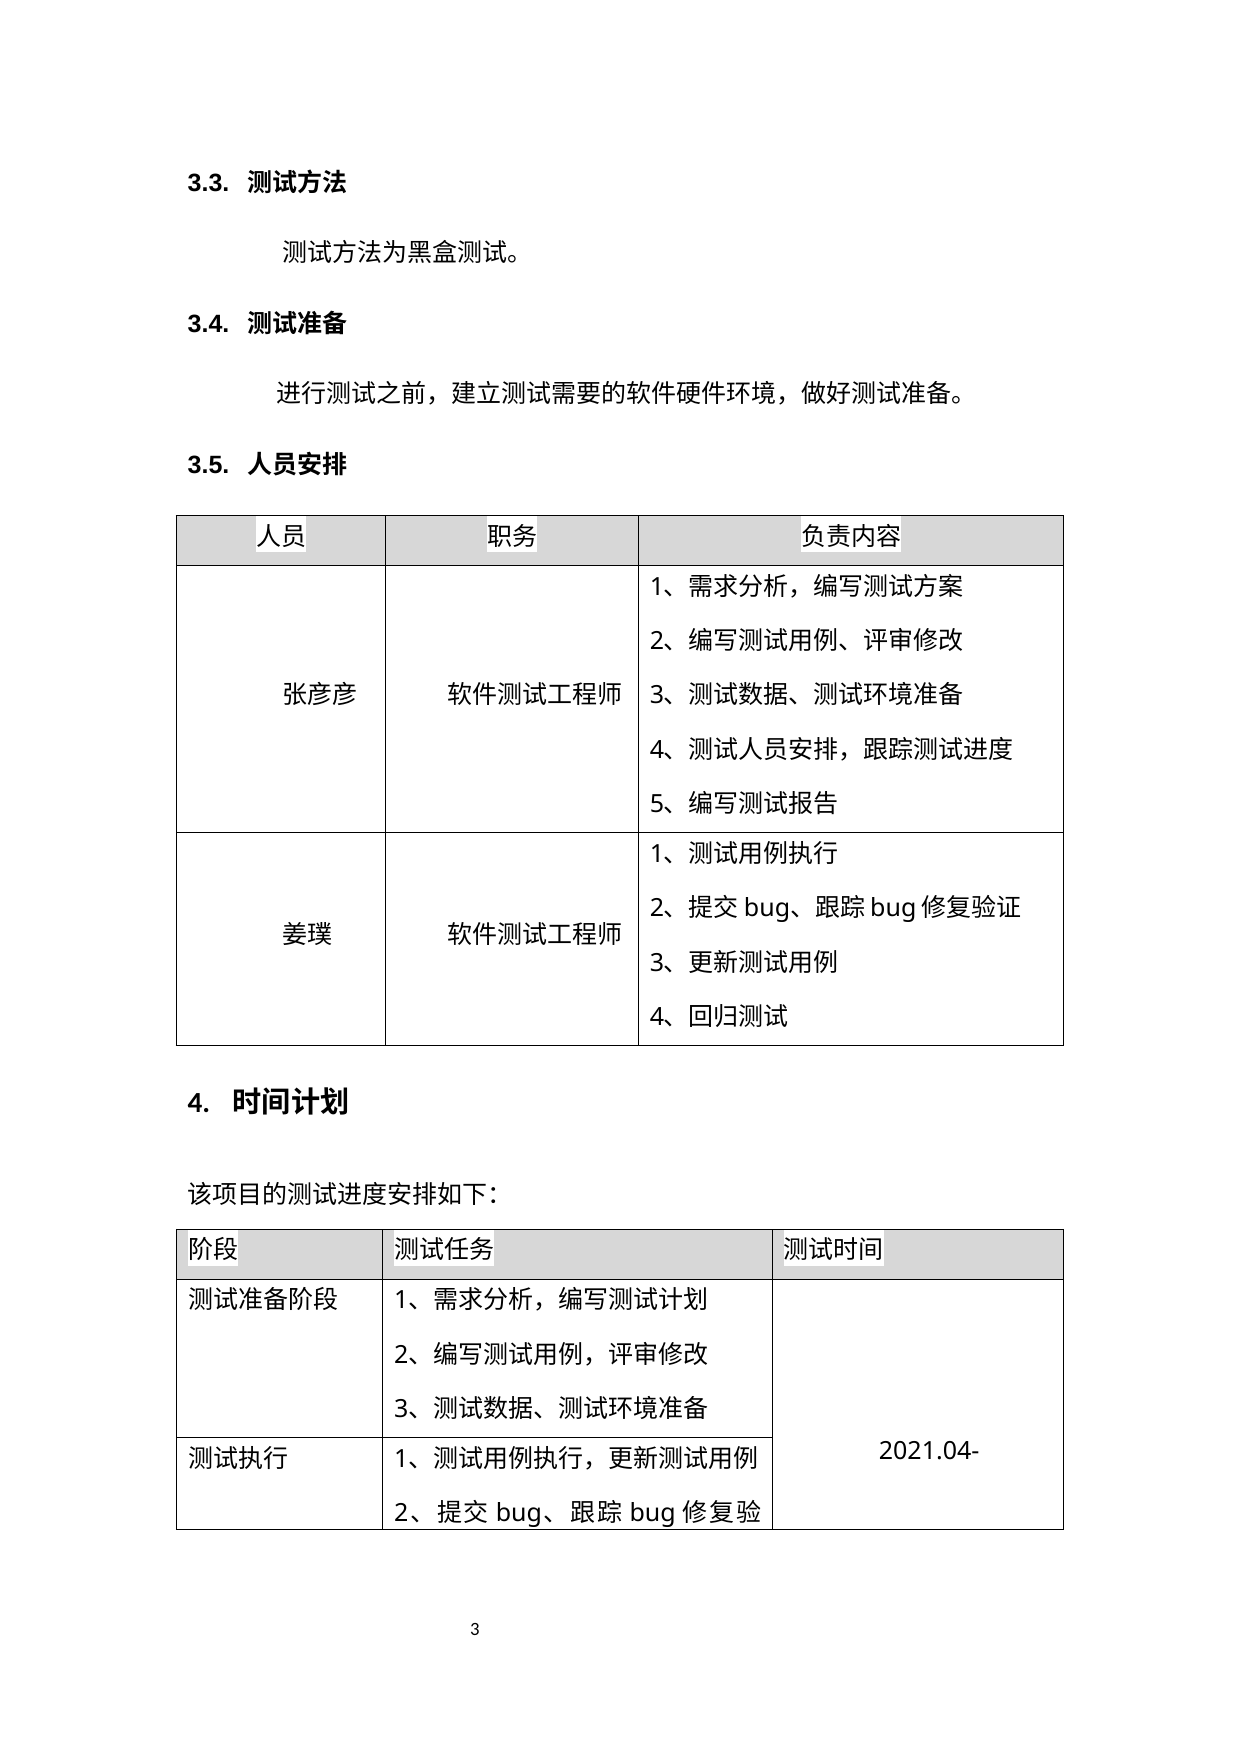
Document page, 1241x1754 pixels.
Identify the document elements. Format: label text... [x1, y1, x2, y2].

table_header 人员 [177, 516, 385, 565]
subtitle 测试方法 [187, 162, 1053, 198]
table_header 阶段 [177, 1230, 382, 1279]
table_cell 姜璞 [177, 833, 385, 1045]
text 该项目的测试进度安排如下： [187, 1174, 1053, 1211]
table_header 测试时间 [773, 1230, 1063, 1279]
table_cell 张彦彦 [177, 566, 385, 832]
table_cell 1、测试用例执行 2、提交bug、跟踪bug修复验证 3、更新测试用例 4、回归测试 [639, 833, 1063, 1045]
table_cell 软件测试工程师 [386, 833, 638, 1045]
subtitle 测试准备 [187, 303, 1053, 339]
text 进行测试之前，建立测试需要的软件硬件环境，做好测试准备。 [232, 374, 1053, 410]
table_cell 测试执行 [177, 1438, 382, 1529]
text 测试方法为黑盒测试。 [232, 233, 1053, 269]
table_cell 测试准备阶段 [177, 1280, 382, 1437]
table_cell 2021.04-2021.04 [773, 1280, 1063, 1529]
table_cell 需求分析，编写测试方案 编写测试用例、评审修改 3、测试数据、测试环境准备 4、测试人员安排，跟踪测试进度 5、编写测试报告 [639, 566, 1063, 832]
subtitle 时间计划 [187, 1079, 1053, 1121]
subtitle 人员安排 [187, 444, 1053, 481]
table_header 测试任务 [383, 1230, 772, 1279]
table_cell 软件测试工程师 [386, 566, 638, 832]
table_header 职务 [386, 516, 638, 565]
table_cell 1、需求分析，编写测试计划 2、编写测试用例，评审修改 3、测试数据、测试环境准备 [383, 1280, 772, 1437]
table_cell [383, 1438, 772, 1529]
table_header 负责内容 [639, 516, 1063, 565]
